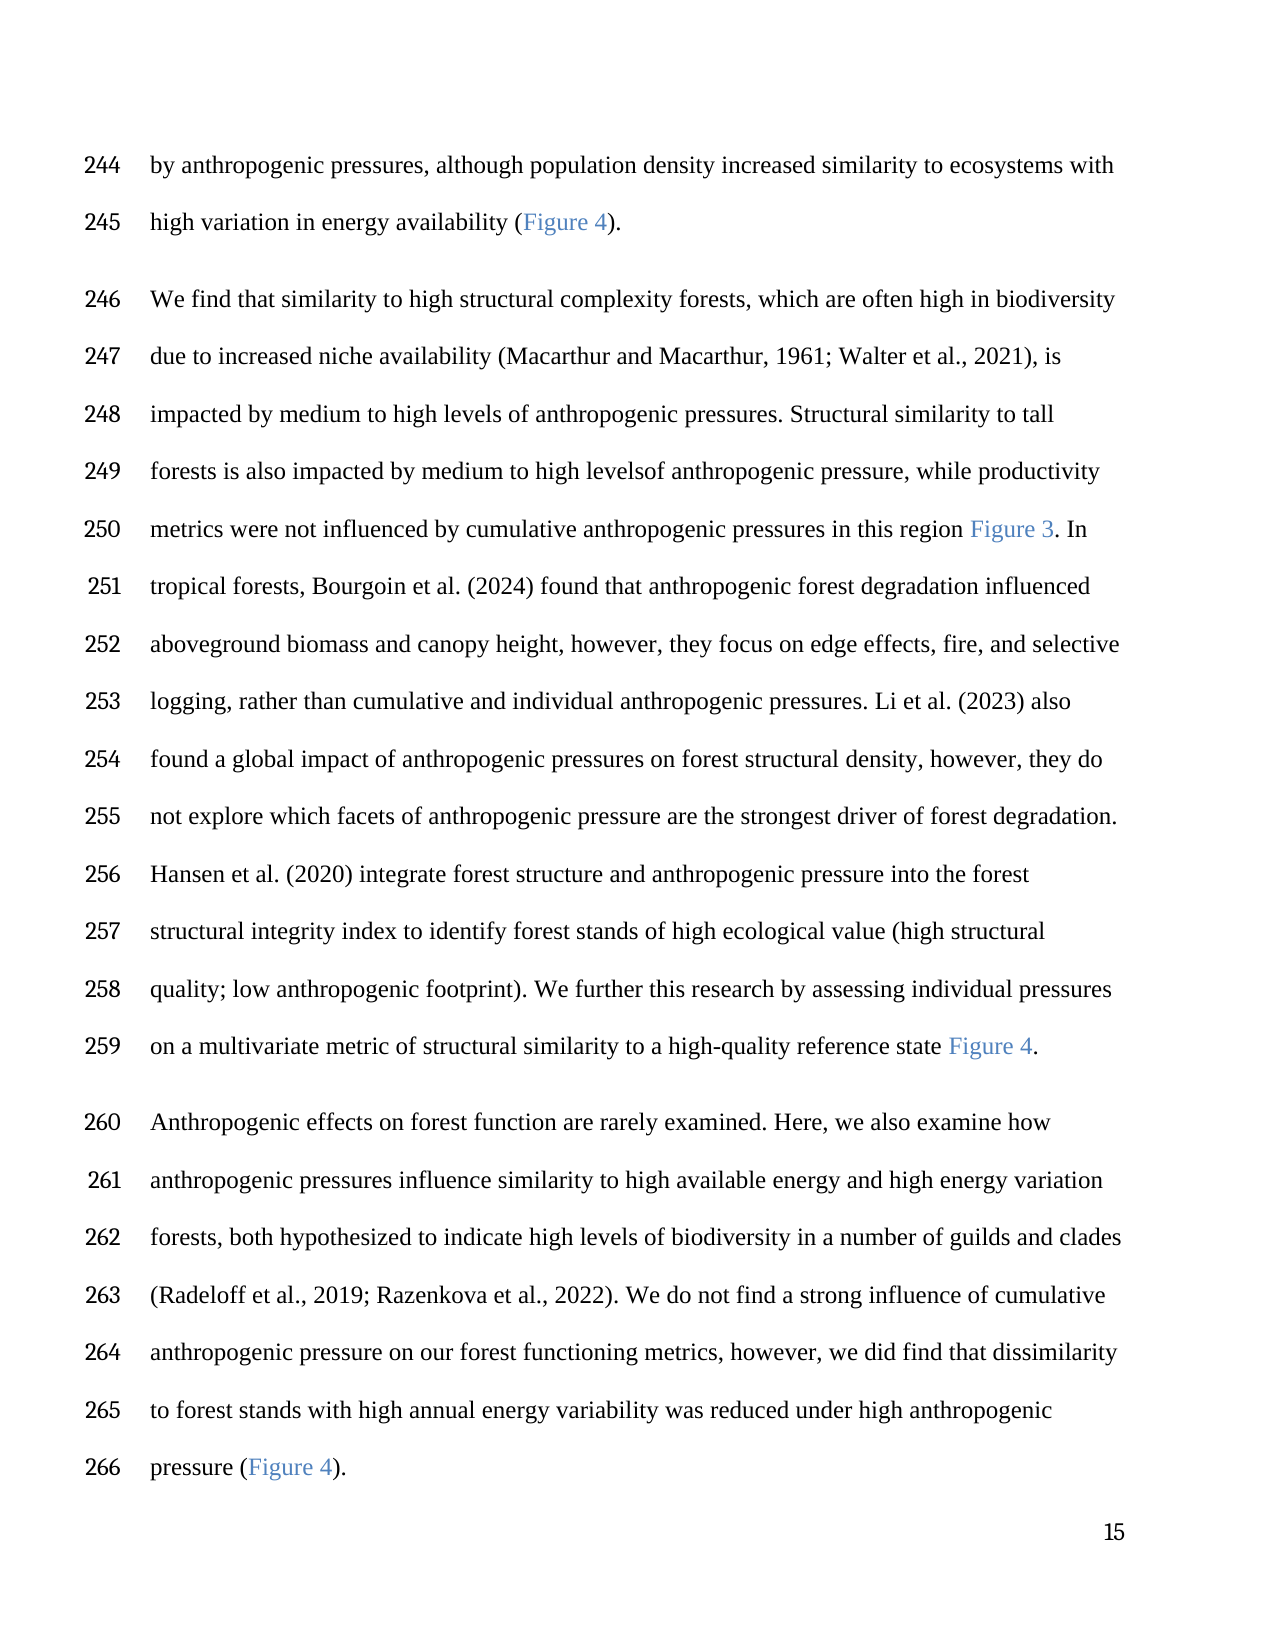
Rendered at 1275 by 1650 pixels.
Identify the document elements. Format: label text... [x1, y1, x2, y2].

text Anthropogenic effects on forest function are rarely examined. Here, we also examine how anthropogenic pressures influence similarity to high available energy and high energy variation forests, both hypothesized to indicate high levels of biodiversity in a number of guilds and clades (Radeloff et al., 2019; Razenkova et al., 2022). We do not find a strong influence of cumulative anthropogenic pressure on our forest functioning metrics, however, we did find that dissimilarity to forest stands with high annual energy variability was reduced under high anthropogenic pressure (Figure 4). [150, 1107, 1125, 1481]
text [150, 150, 1125, 236]
text We find that similarity to high structural complexity forests, which are often high in biodiversity due to increased niche availability (Macarthur and Macarthur, 1961; Walter et al., 2021), is impacted by medium to high levels of anthropogenic pressures. Structural similarity to tall forests is also impacted by medium to high levelsof anthropogenic pressure, while productivity metrics were not influenced by cumulative anthropogenic pressures in this region Figure 3. In tropical forests, Bourgoin et al. (2024) found that anthropogenic forest degradation influenced aboveground biomass and canopy height, however, they focus on edge effects, fire, and selective logging, rather than cumulative and individual anthropogenic pressures. Li et al. (2023) also found a global impact of anthropogenic pressures on forest structural density, however, they do not explore which facets of anthropogenic pressure are the strongest driver of forest degradation. Hansen et al. (2020) integrate forest structure and anthropogenic pressure into the forest structural integrity index to identify forest stands of high ecological value (high structural quality; low anthropogenic footprint). We further this research by assessing individual pressures on a multivariate metric of structural similarity to a high-quality reference state Figure 4. [150, 284, 1125, 1060]
